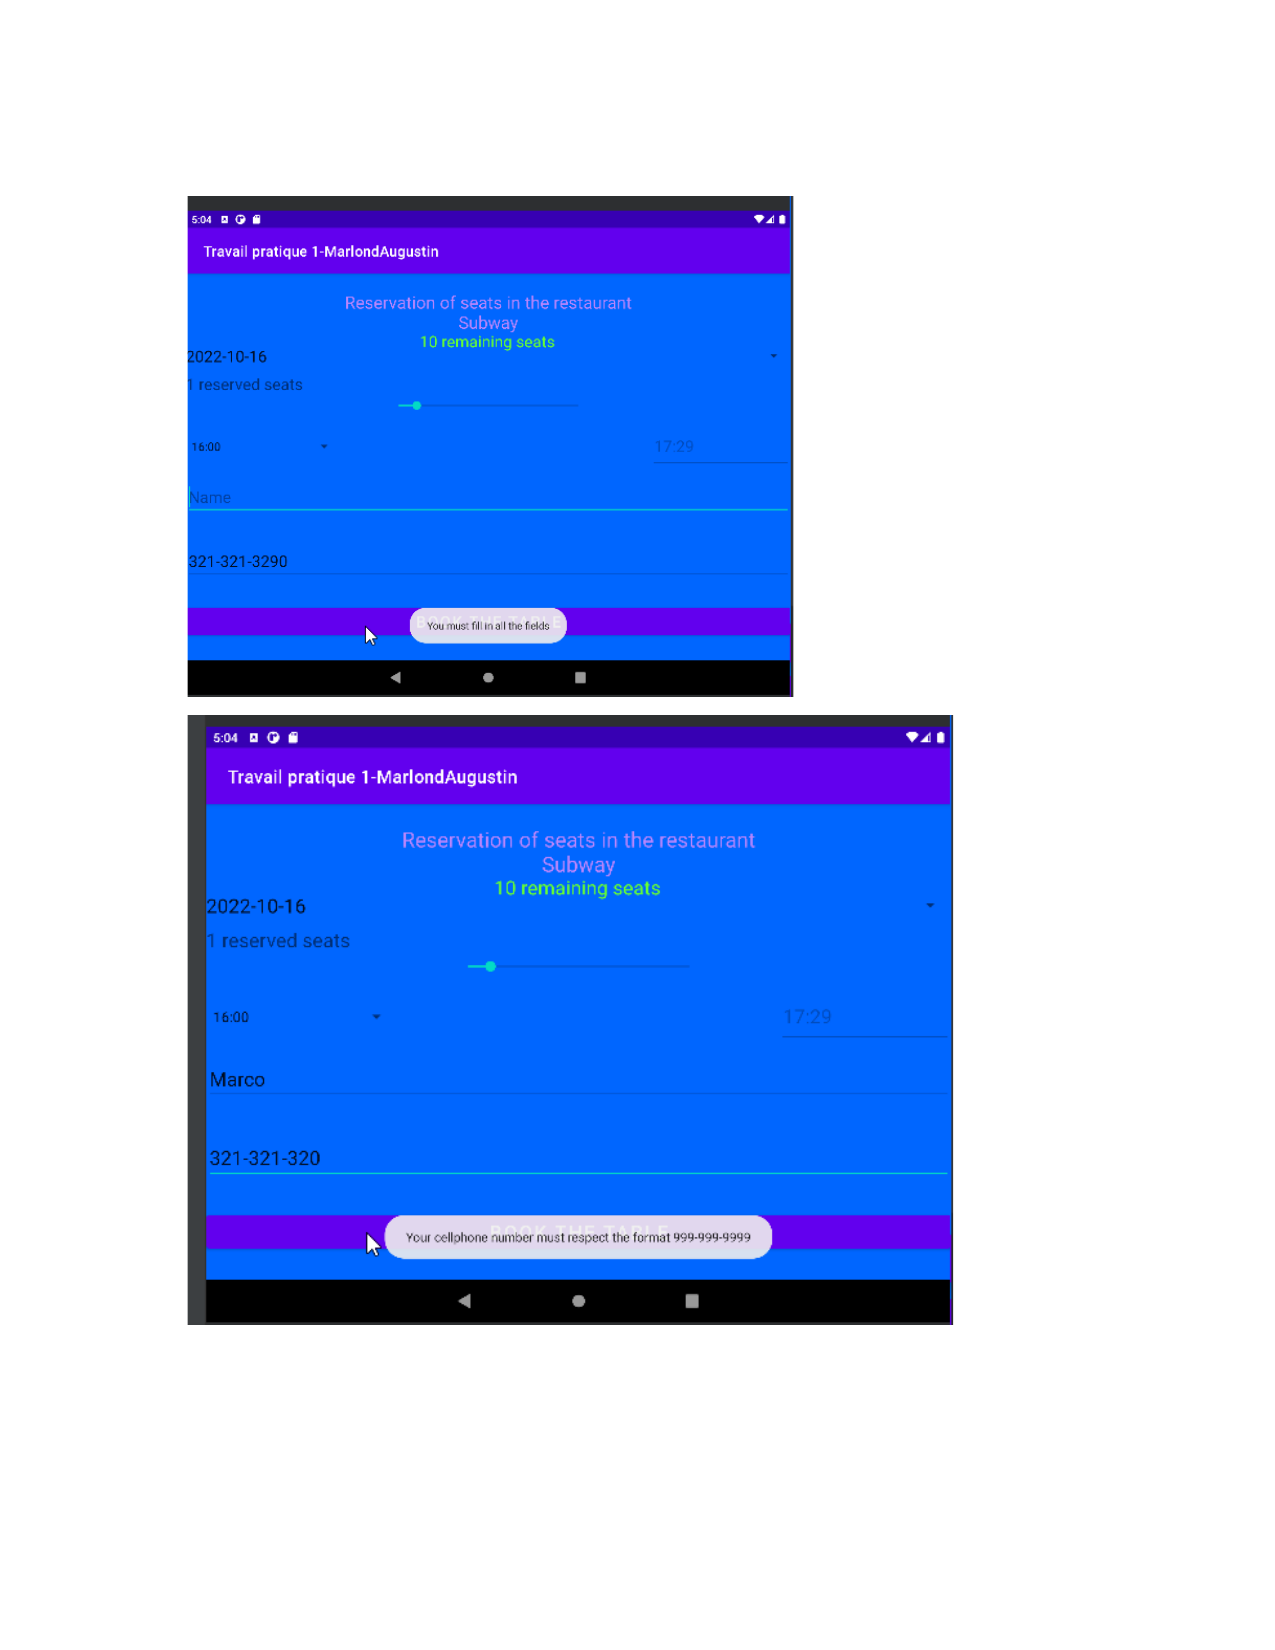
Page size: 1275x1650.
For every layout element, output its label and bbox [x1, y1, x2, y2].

picture [187, 715, 954, 1325]
picture [187, 196, 794, 697]
